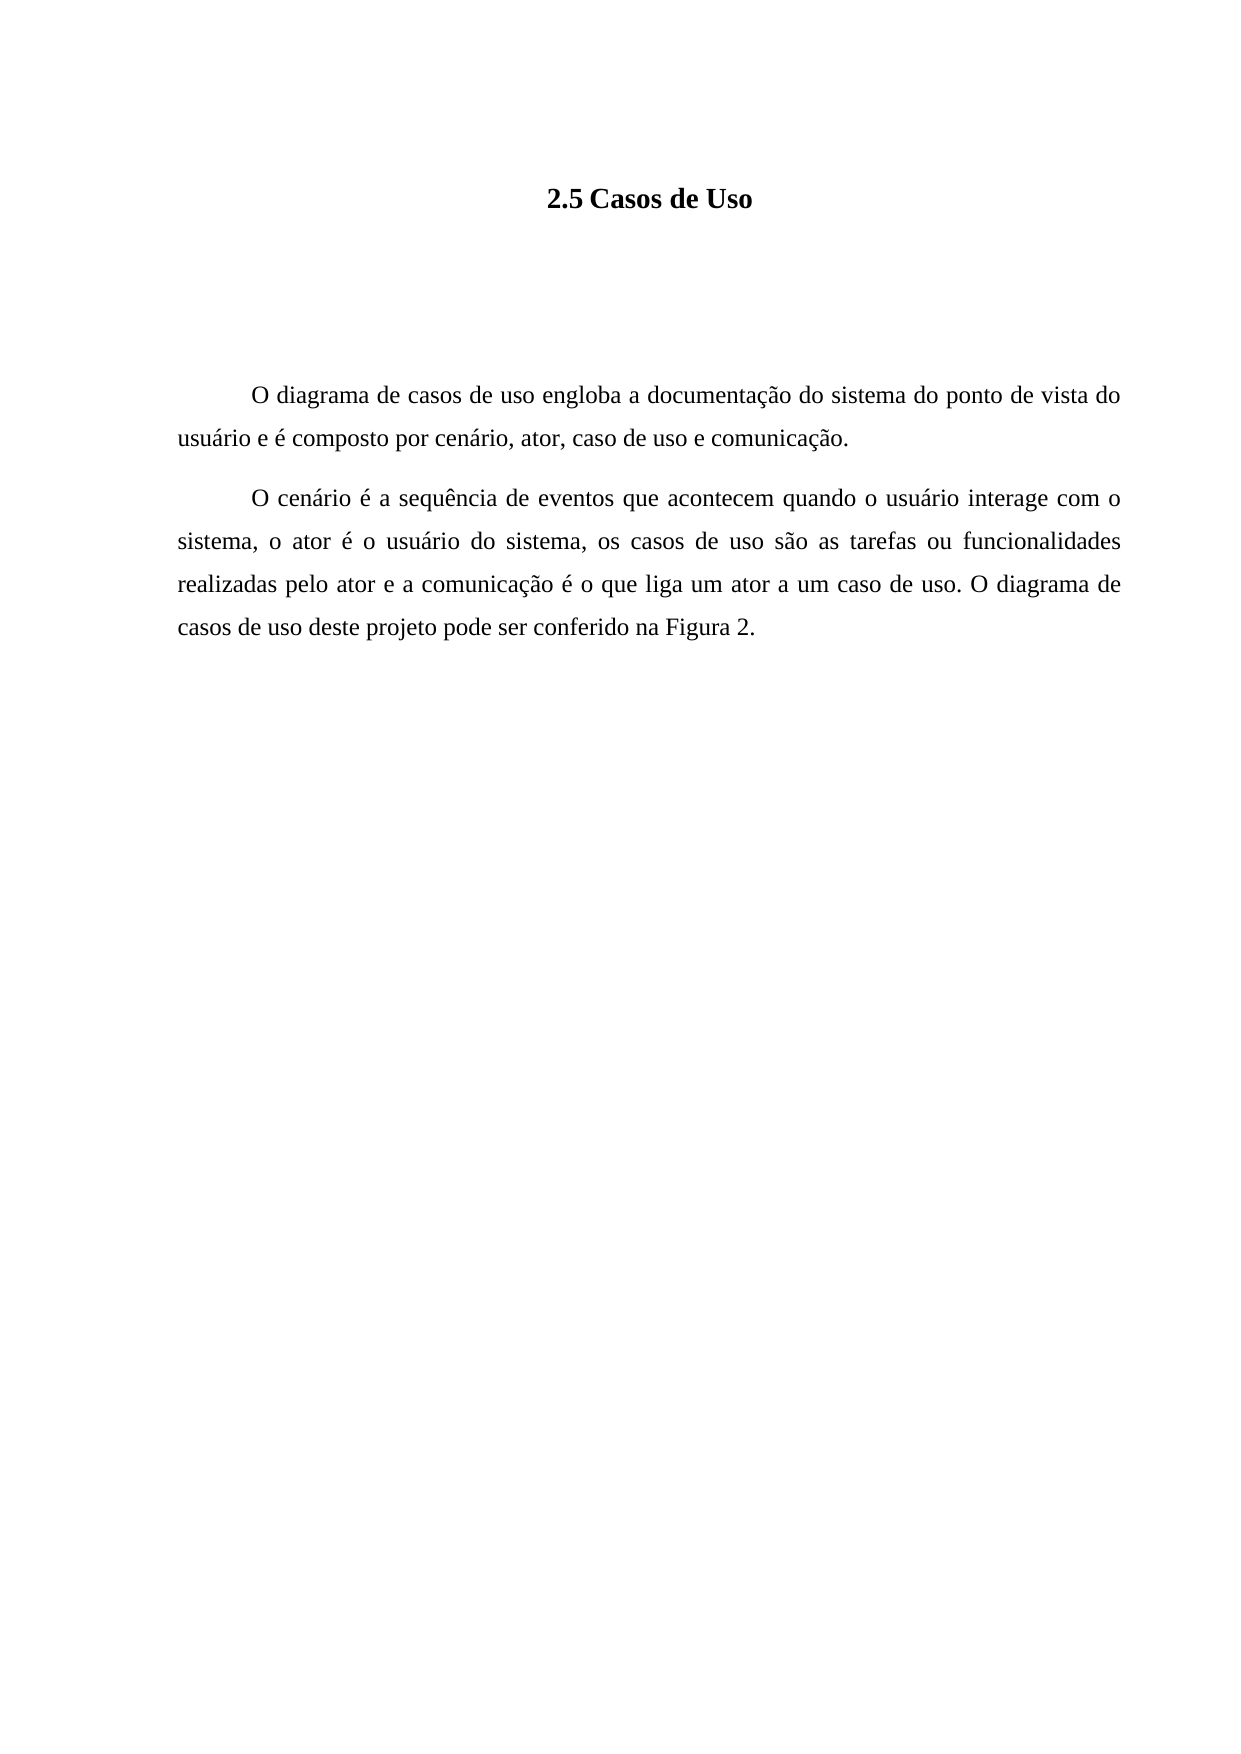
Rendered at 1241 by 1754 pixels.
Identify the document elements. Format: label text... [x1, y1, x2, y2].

text O diagrama de casos de uso engloba a documentação do sistema do ponto de vista do usuário e é composto por cenário, ator, caso de uso e comunicação. [177, 380, 1122, 452]
subtitle 2.5 Casos de Uso [177, 181, 1122, 215]
text O cenário é a sequência de eventos que acontecem quando o usuário interage com o sistema, o ator é o usuário do sistema, os casos de uso são as tarefas ou funcionalidades realizadas pelo ator e a comunicação é o que liga um ator a um caso de uso. O diagrama de casos de uso deste projeto pode ser conferido na Figura 2. [177, 483, 1122, 641]
